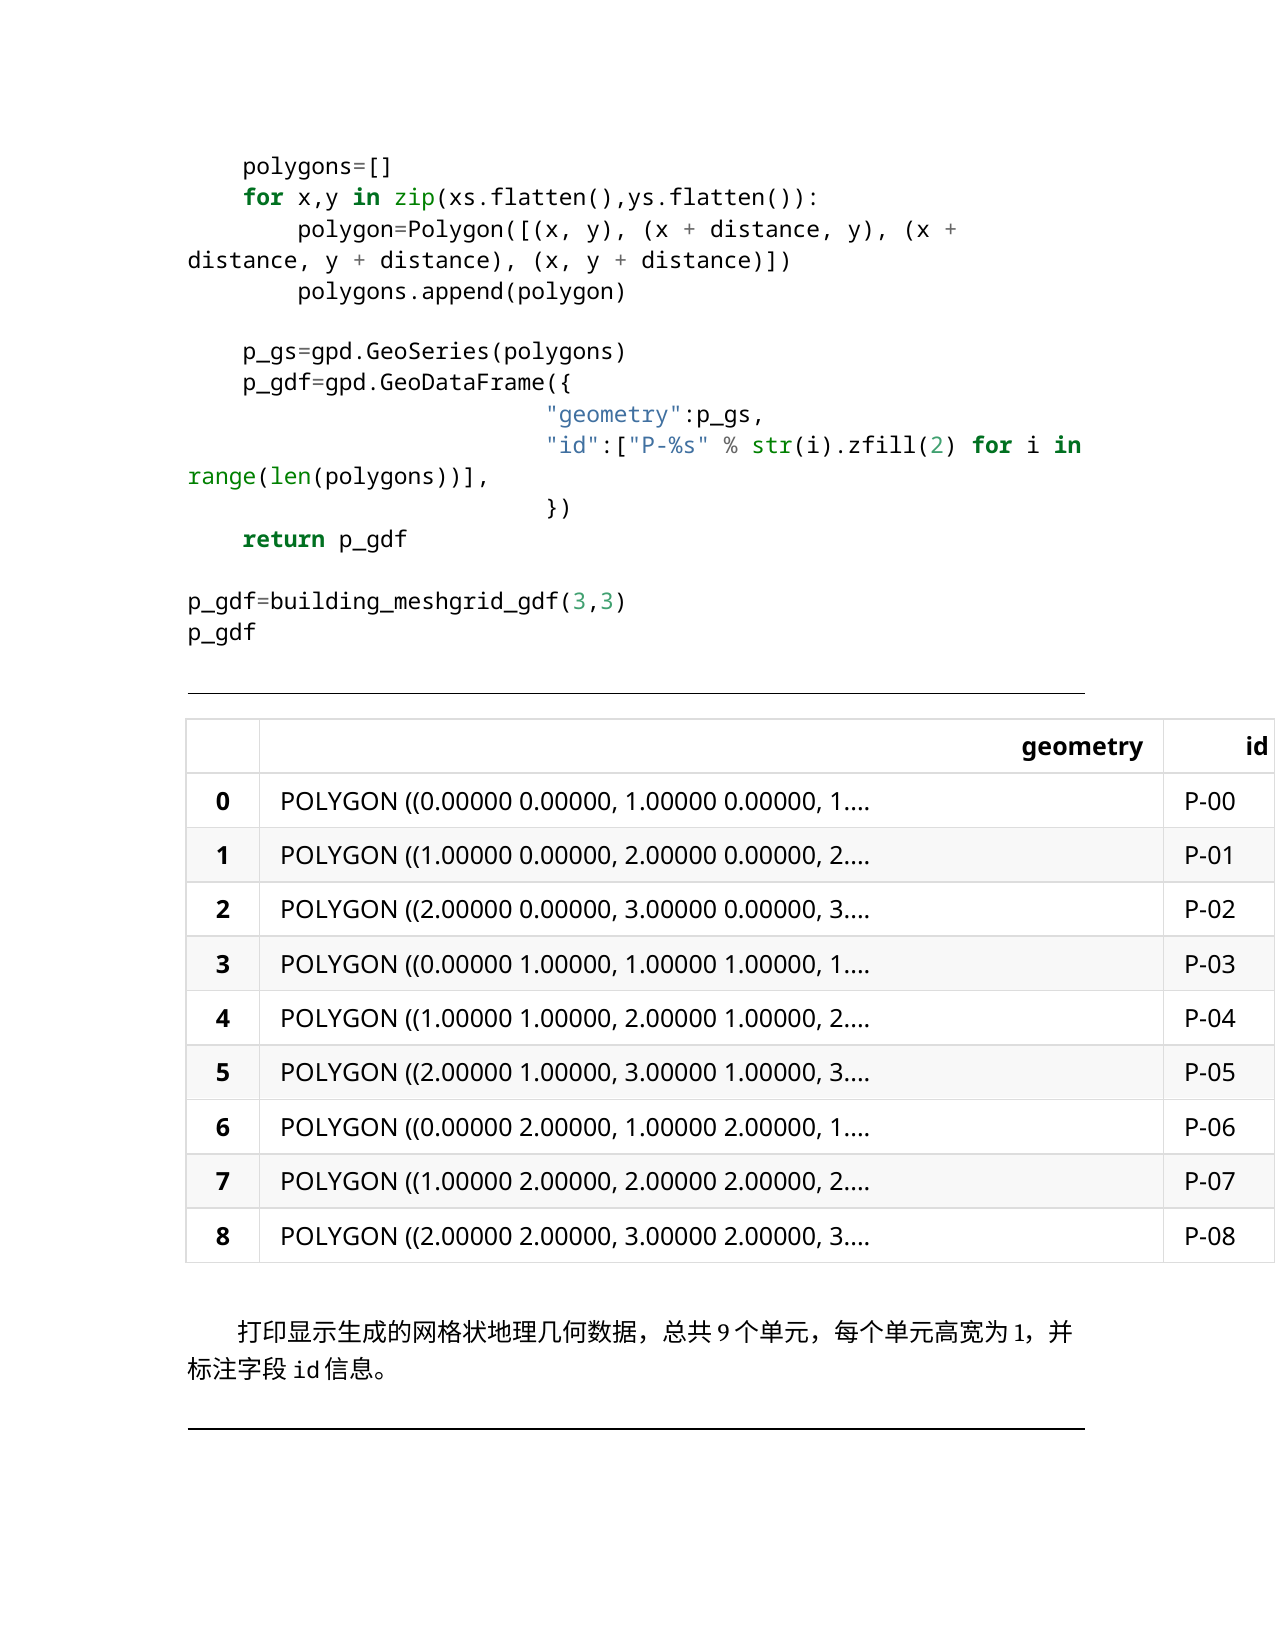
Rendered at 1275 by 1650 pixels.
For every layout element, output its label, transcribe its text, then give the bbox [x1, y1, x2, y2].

table_header id [1164, 720, 1274, 772]
table_cell POLYGON ((0.00000 2.00000, 1.00000 2.00000, 1.... [260, 1100, 1163, 1153]
table_cell 5 [187, 1046, 259, 1098]
table_cell 8 [187, 1209, 259, 1262]
text 打印显示生成的网格状地理几何数据，总共9个单元，每个单元高宽为1，并标注字段id信息。 [187, 1313, 1087, 1385]
table_cell P-07 [1164, 1155, 1274, 1207]
table_cell POLYGON ((1.00000 1.00000, 2.00000 1.00000, 2.... [260, 991, 1163, 1044]
table_cell P-08 [1164, 1209, 1274, 1262]
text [187, 150, 1087, 647]
table_cell P-00 [1164, 774, 1274, 827]
table_cell POLYGON ((2.00000 1.00000, 3.00000 1.00000, 3.... [260, 1046, 1163, 1098]
table_header [187, 720, 259, 772]
table_cell P-01 [1164, 828, 1274, 881]
table_cell P-04 [1164, 991, 1274, 1044]
table_cell P-03 [1164, 937, 1274, 990]
table_cell 3 [187, 937, 259, 990]
table_cell POLYGON ((2.00000 2.00000, 3.00000 2.00000, 3.... [260, 1209, 1163, 1262]
table_cell 0 [187, 774, 259, 827]
table_cell 2 [187, 883, 259, 935]
table_cell P-05 [1164, 1046, 1274, 1098]
table_cell POLYGON ((1.00000 0.00000, 2.00000 0.00000, 2.... [260, 828, 1163, 881]
table_cell POLYGON ((0.00000 1.00000, 1.00000 1.00000, 1.... [260, 937, 1163, 990]
table_cell 1 [187, 828, 259, 881]
table_cell 6 [187, 1100, 259, 1153]
table_header geometry [260, 720, 1163, 772]
table_cell POLYGON ((2.00000 0.00000, 3.00000 0.00000, 3.... [260, 883, 1163, 935]
table_cell POLYGON ((0.00000 0.00000, 1.00000 0.00000, 1.... [260, 774, 1163, 827]
table_cell 7 [187, 1155, 259, 1207]
table_cell P-02 [1164, 883, 1274, 935]
table_cell P-06 [1164, 1100, 1274, 1153]
table_cell POLYGON ((1.00000 2.00000, 2.00000 2.00000, 2.... [260, 1155, 1163, 1207]
table_cell 4 [187, 991, 259, 1044]
